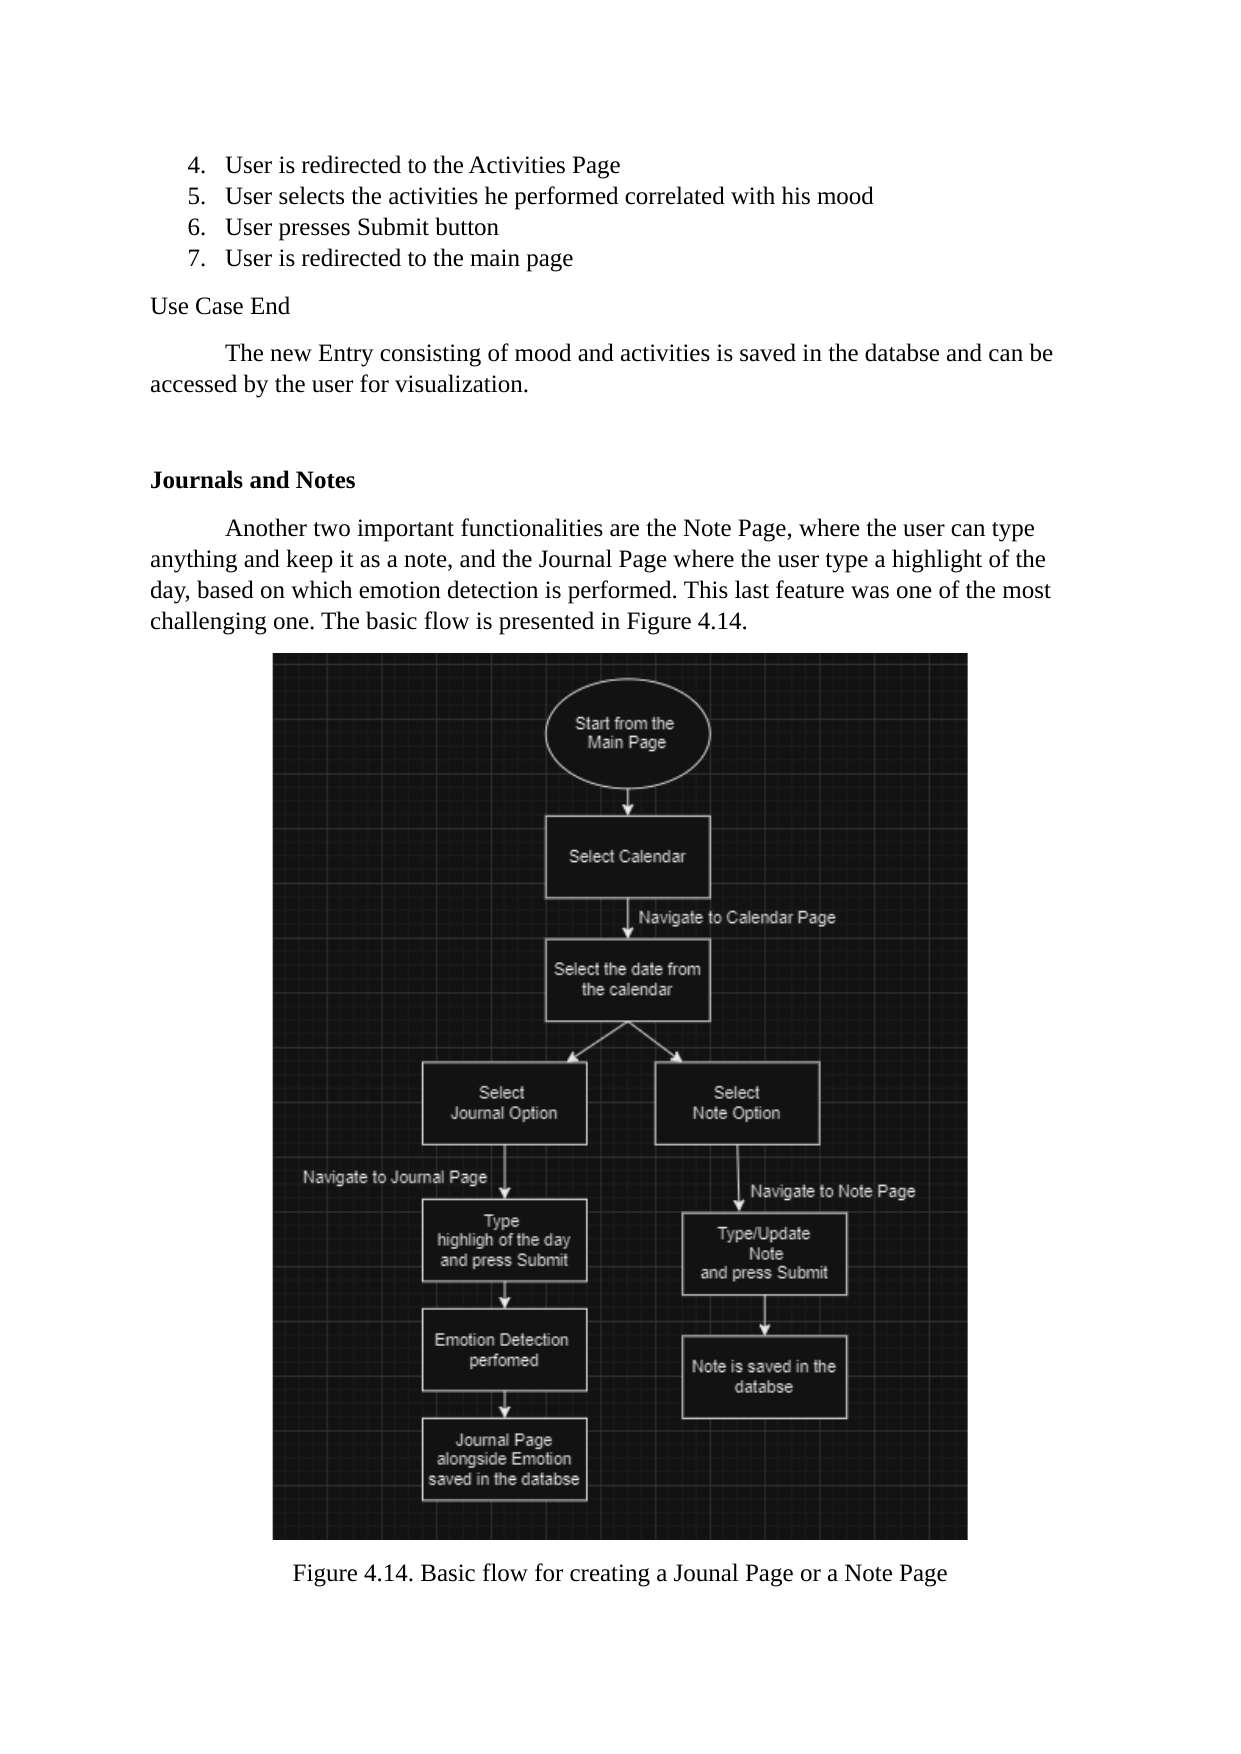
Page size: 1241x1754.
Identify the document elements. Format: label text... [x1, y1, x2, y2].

picture [272, 653, 968, 1540]
list User is redirected to the main page [187, 243, 1090, 272]
text Use Case End [150, 291, 1090, 319]
list User selects the activities he performed correlated with his mood [187, 181, 1090, 210]
text Journals and Notes [150, 465, 1090, 494]
list User presses Submit button [187, 212, 1090, 241]
text Another two important functionalities are the Note Page, where the user can type anything and keep it as a note, and the Journal Page where the user type a highlight of the day, based on which emotion detection is performed. This last feature was one of the most challenging one. The basic flow is presented in Figure 4.14. [150, 513, 1090, 634]
text Figure 4.14. Basic flow for creating a Jounal Page or a Note Page [150, 1558, 1090, 1587]
text The new Entry consisting of mood and activities is saved in the databse and can be accessed by the user for visualization. [150, 338, 1090, 398]
list User is redirected to the Activities Page [187, 150, 1090, 179]
